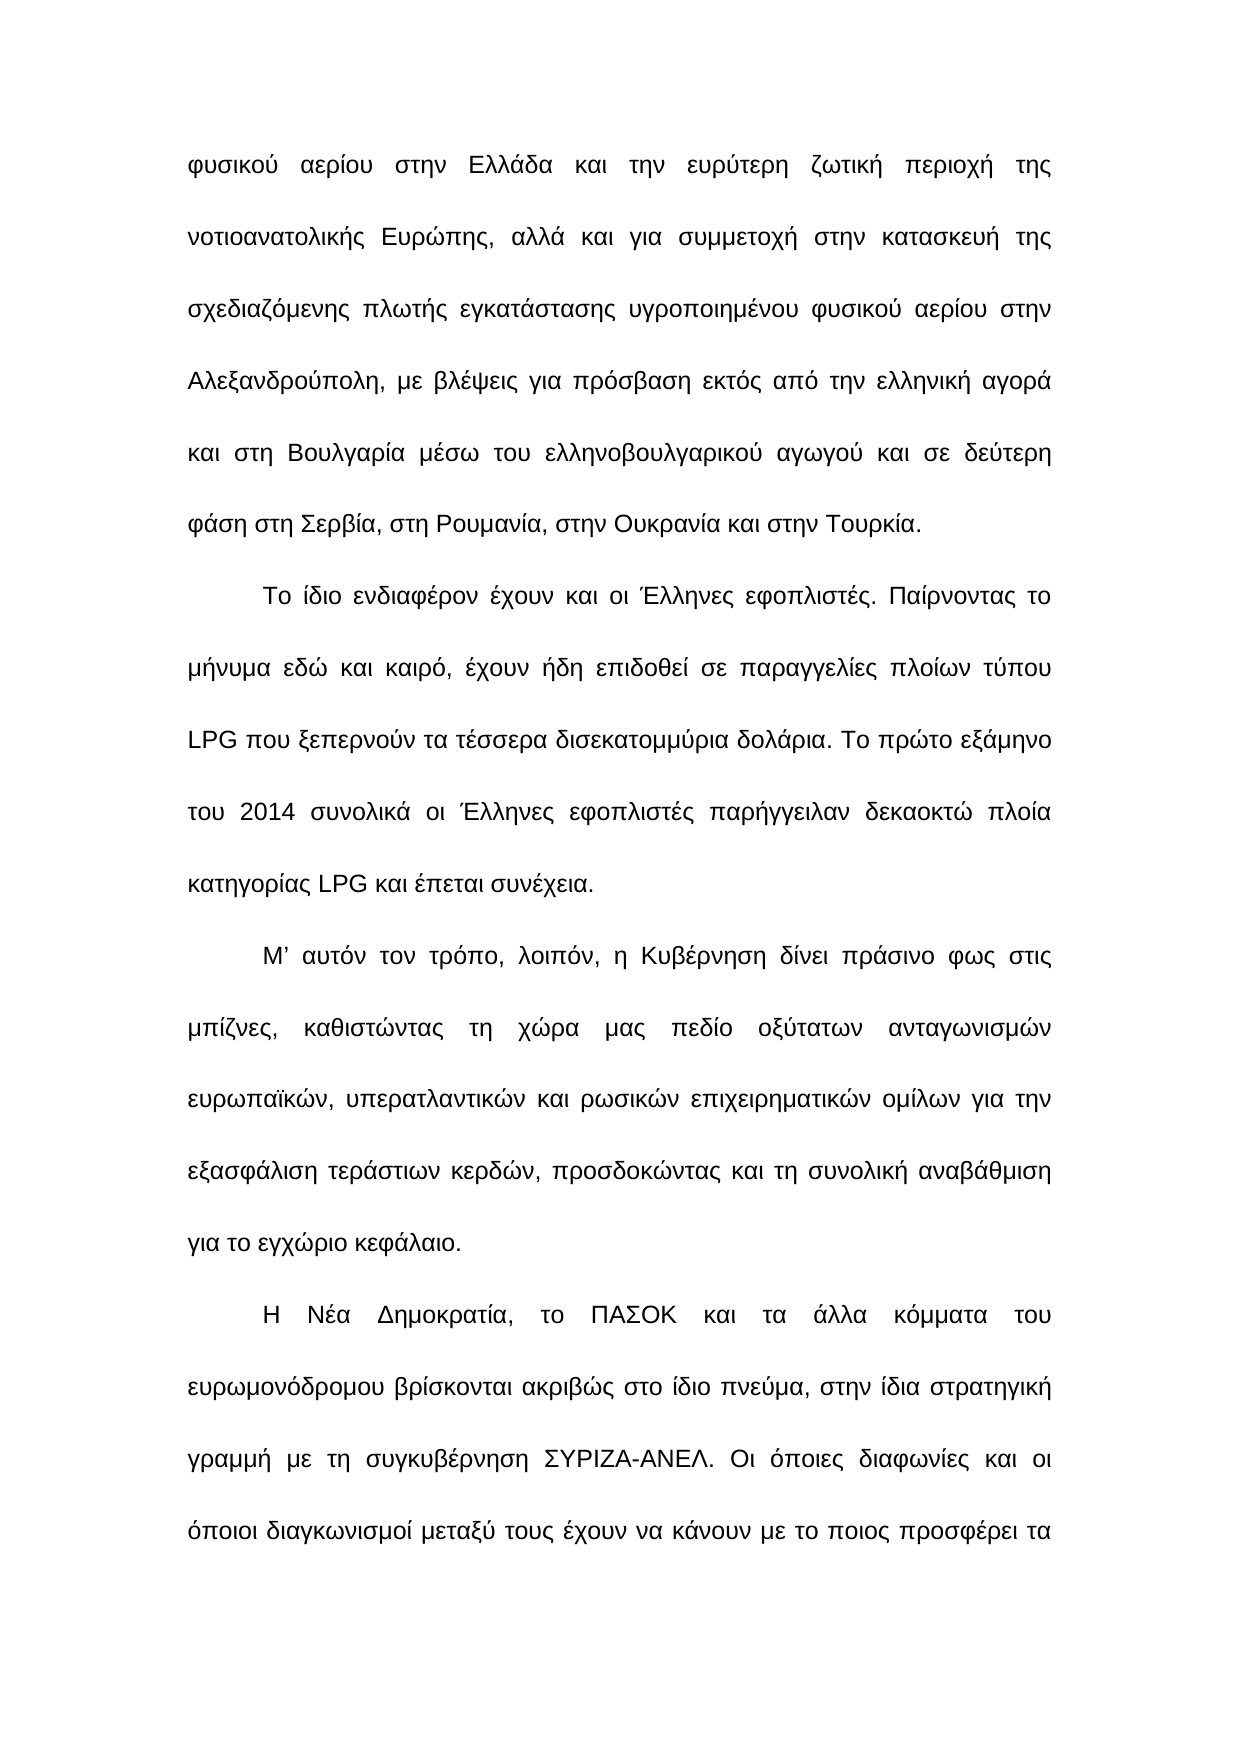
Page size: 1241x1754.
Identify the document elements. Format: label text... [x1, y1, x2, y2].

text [187, 1300, 1053, 1544]
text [187, 150, 1053, 538]
text Μ’ αυτόν τον τρόπο, λοιπόν, η Κυβέρνηση δίνει πράσινο φως στις μπίζνες, καθιστώντας τη χώρα μας πεδίο οξύτατων ανταγωνισμών ευρωπαϊκών, υπερατλαντικών και ρωσικών επιχειρηματικών ομίλων για την εξασφάλιση τεράστιων κερδών, προσδοκώντας και τη συνολική αναβάθμιση για το εγχώριο κεφάλαιο. [187, 941, 1053, 1257]
text Το ίδιο ενδιαφέρον έχουν και οι Έλληνες εφοπλιστές. Παίρνοντας το μήνυμα εδώ και καιρό, έχουν ήδη επιδοθεί σε παραγγελίες πλοίων τύπου LPG που ξεπερνούν τα τέσσερα δισεκατομμύρια δολάρια. Το πρώτο εξάμηνο του 2014 συνολικά οι Έλληνες εφοπλιστές παρήγγειλαν δεκαοκτώ πλοία κατηγορίας LPG και έπεται συνέχεια. [187, 581, 1053, 897]
